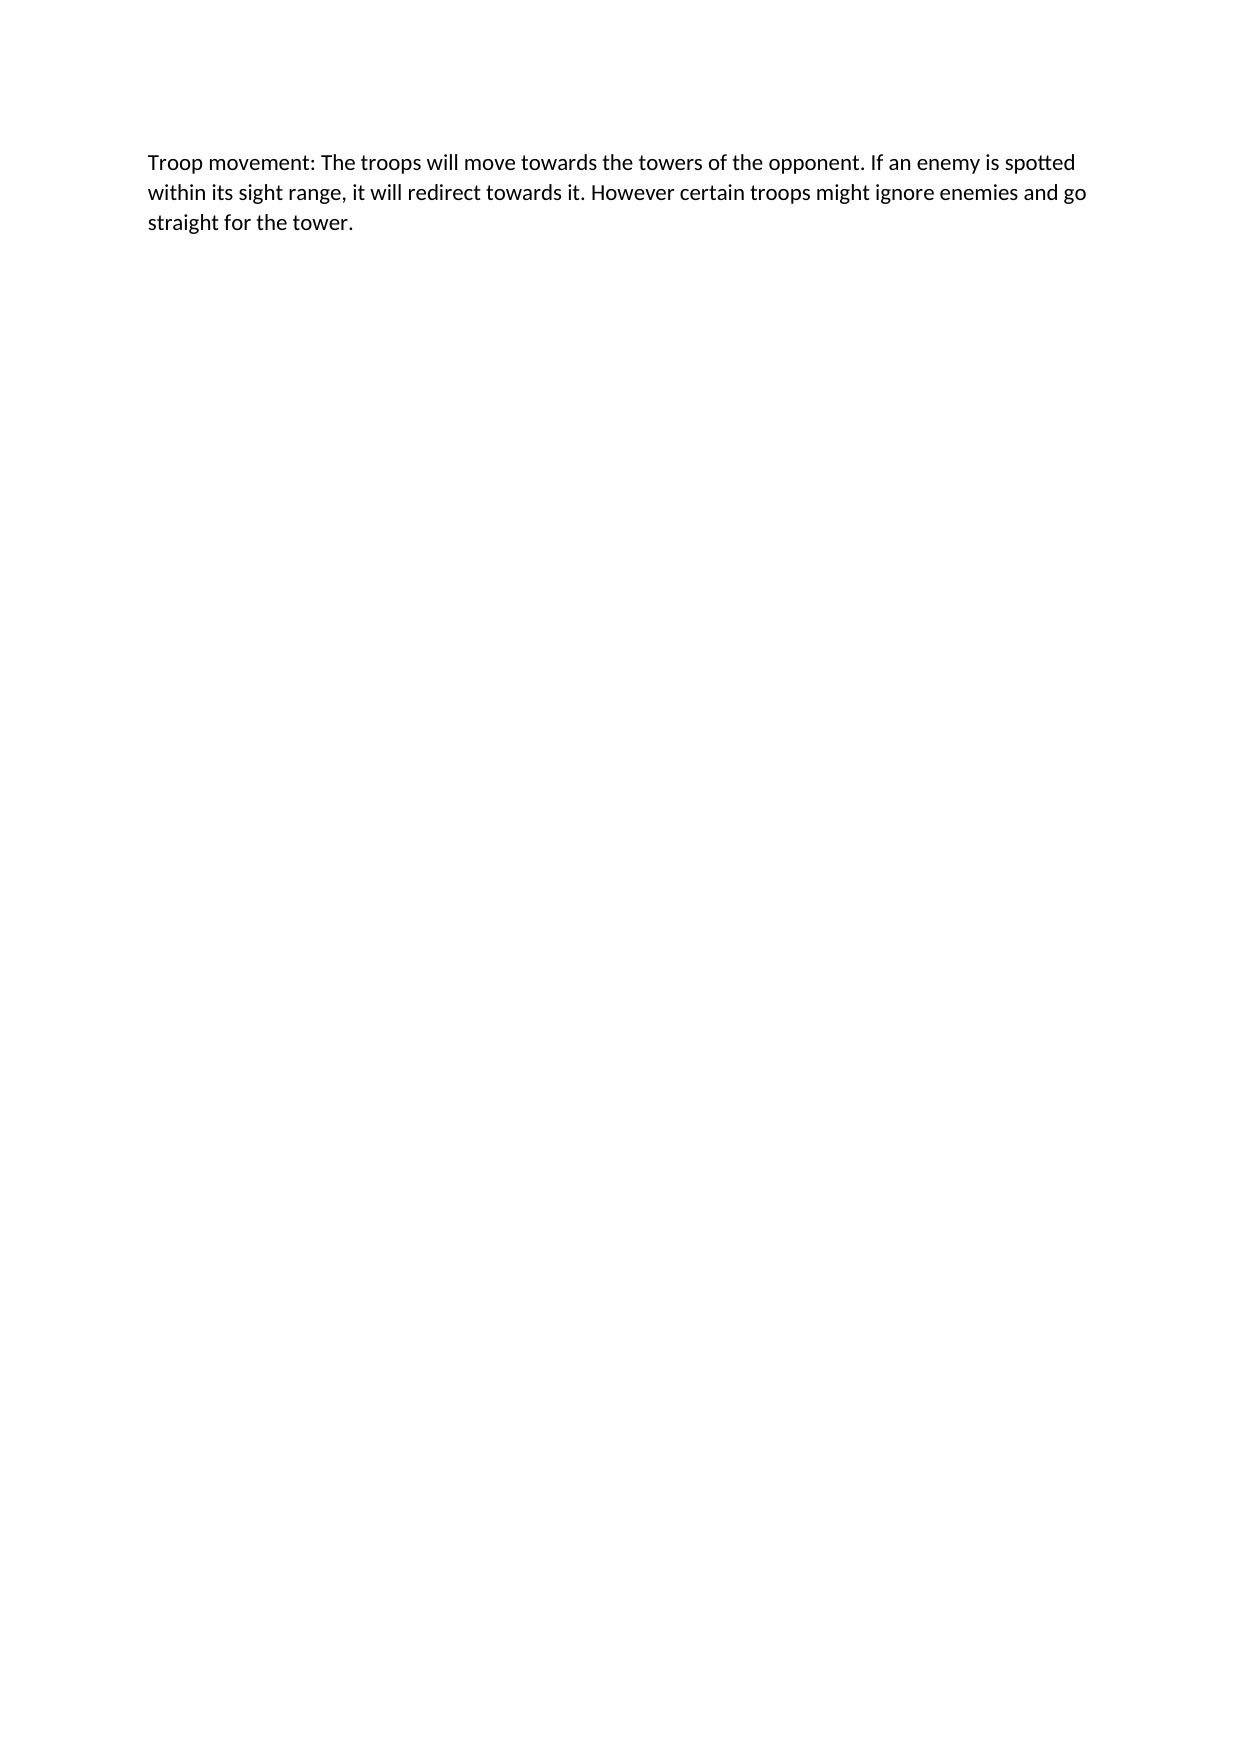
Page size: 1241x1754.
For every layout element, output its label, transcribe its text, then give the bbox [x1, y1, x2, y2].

text Troop movement: The troops will move towards the towers of the opponent. If an enemy is spotted within its sight range, it will redirect towards it. However certain troops might ignore enemies and go straight for the tower. [148, 148, 1093, 236]
